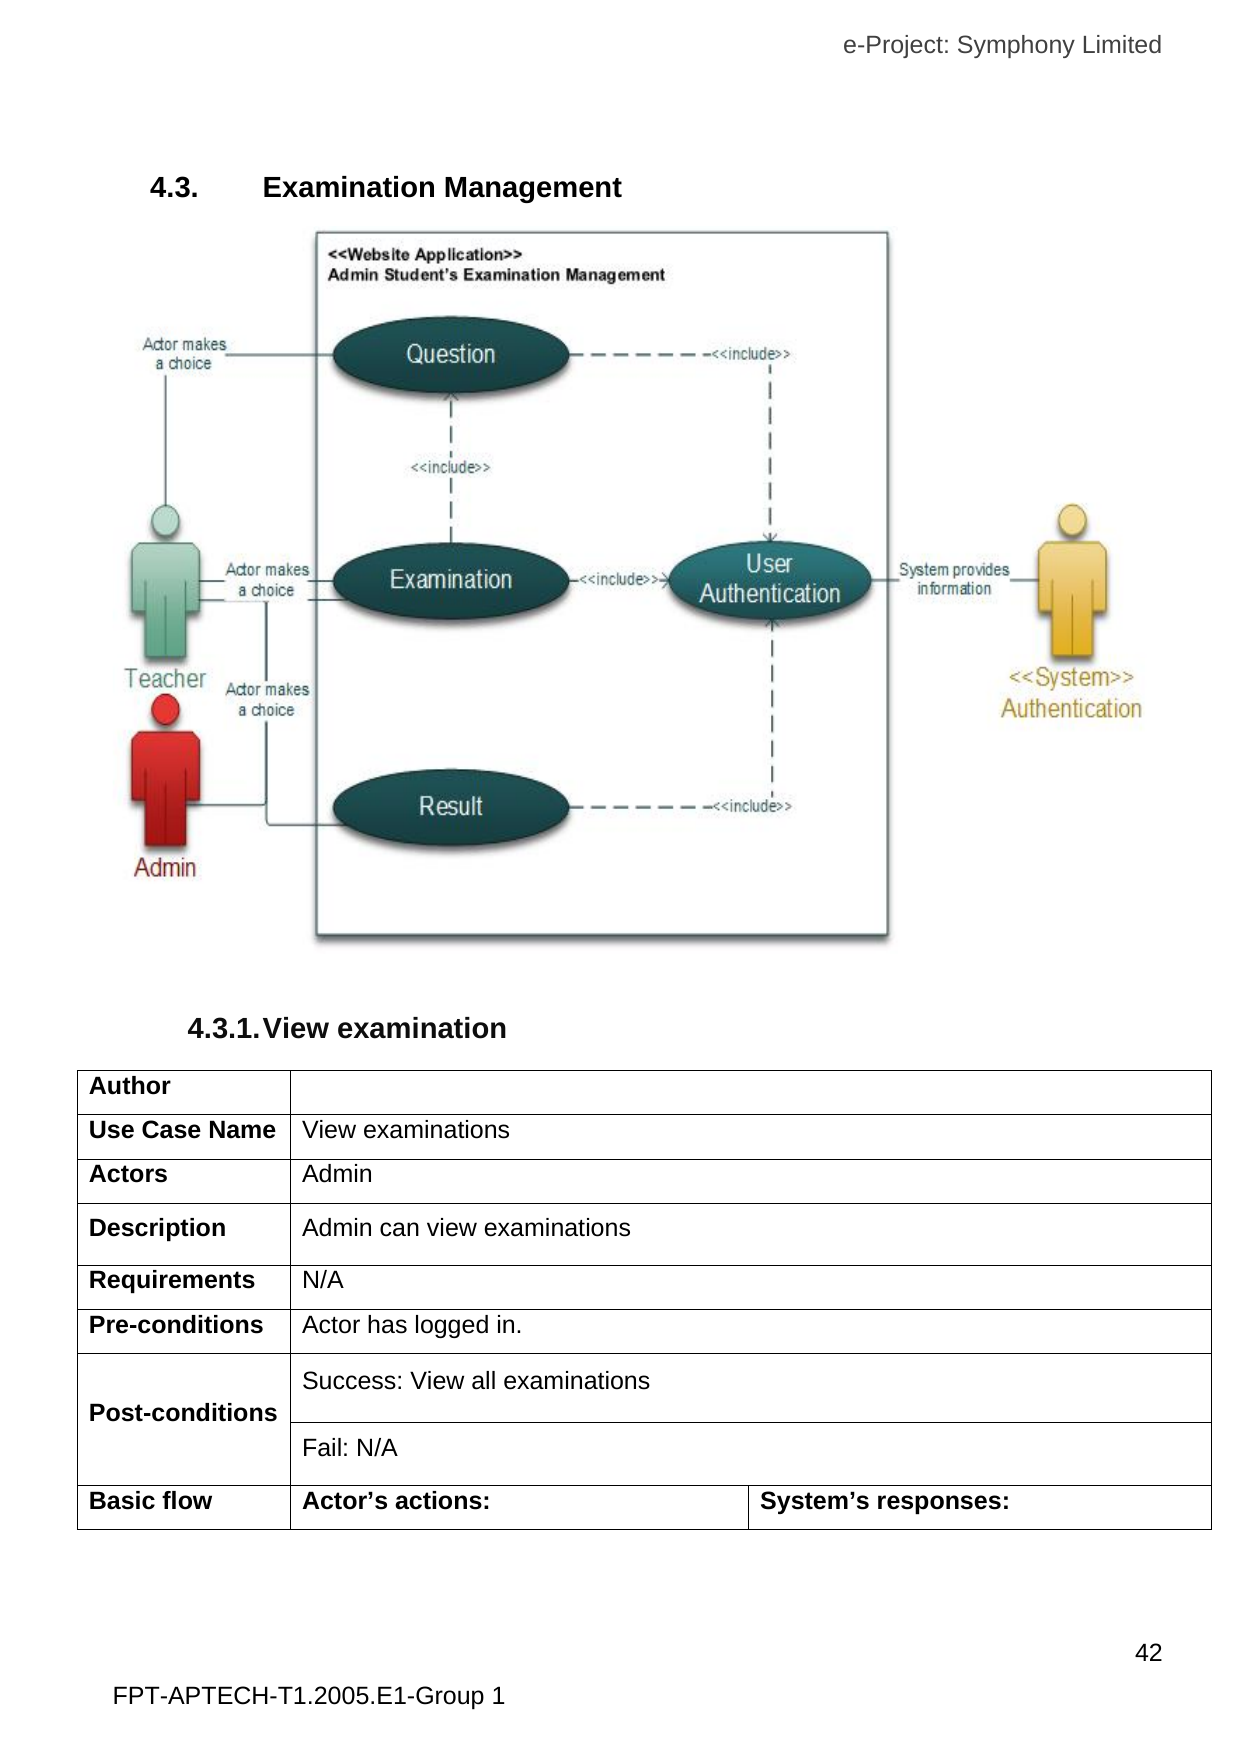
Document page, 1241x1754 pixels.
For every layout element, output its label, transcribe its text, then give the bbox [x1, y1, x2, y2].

table_header [291, 1071, 1211, 1114]
table_cell Success: View all examinations [291, 1354, 1211, 1422]
table_cell System’s responses: [749, 1486, 1211, 1529]
table_cell Admin can view examinations [291, 1204, 1211, 1264]
subtitle Examination Management [150, 170, 1162, 204]
picture [112, 226, 1156, 954]
table_cell Fail: N/A [291, 1423, 1211, 1485]
list View examination [187, 1011, 1162, 1044]
table_cell Actor’s actions: [291, 1486, 748, 1529]
table_cell Basic flow [78, 1486, 290, 1529]
table_cell Use Case Name [78, 1115, 290, 1158]
table_cell Description [78, 1204, 290, 1264]
table_cell Post-conditions [78, 1354, 290, 1485]
table_header Author [78, 1071, 290, 1114]
table_cell Actors [78, 1160, 290, 1202]
table_cell Actor has logged in. [291, 1310, 1211, 1353]
table_cell Requirements [78, 1266, 290, 1308]
table_cell N/A [291, 1266, 1211, 1308]
table_cell Pre-conditions [78, 1310, 290, 1353]
table_cell View examinations [291, 1115, 1211, 1158]
table_cell Admin [291, 1160, 1211, 1202]
